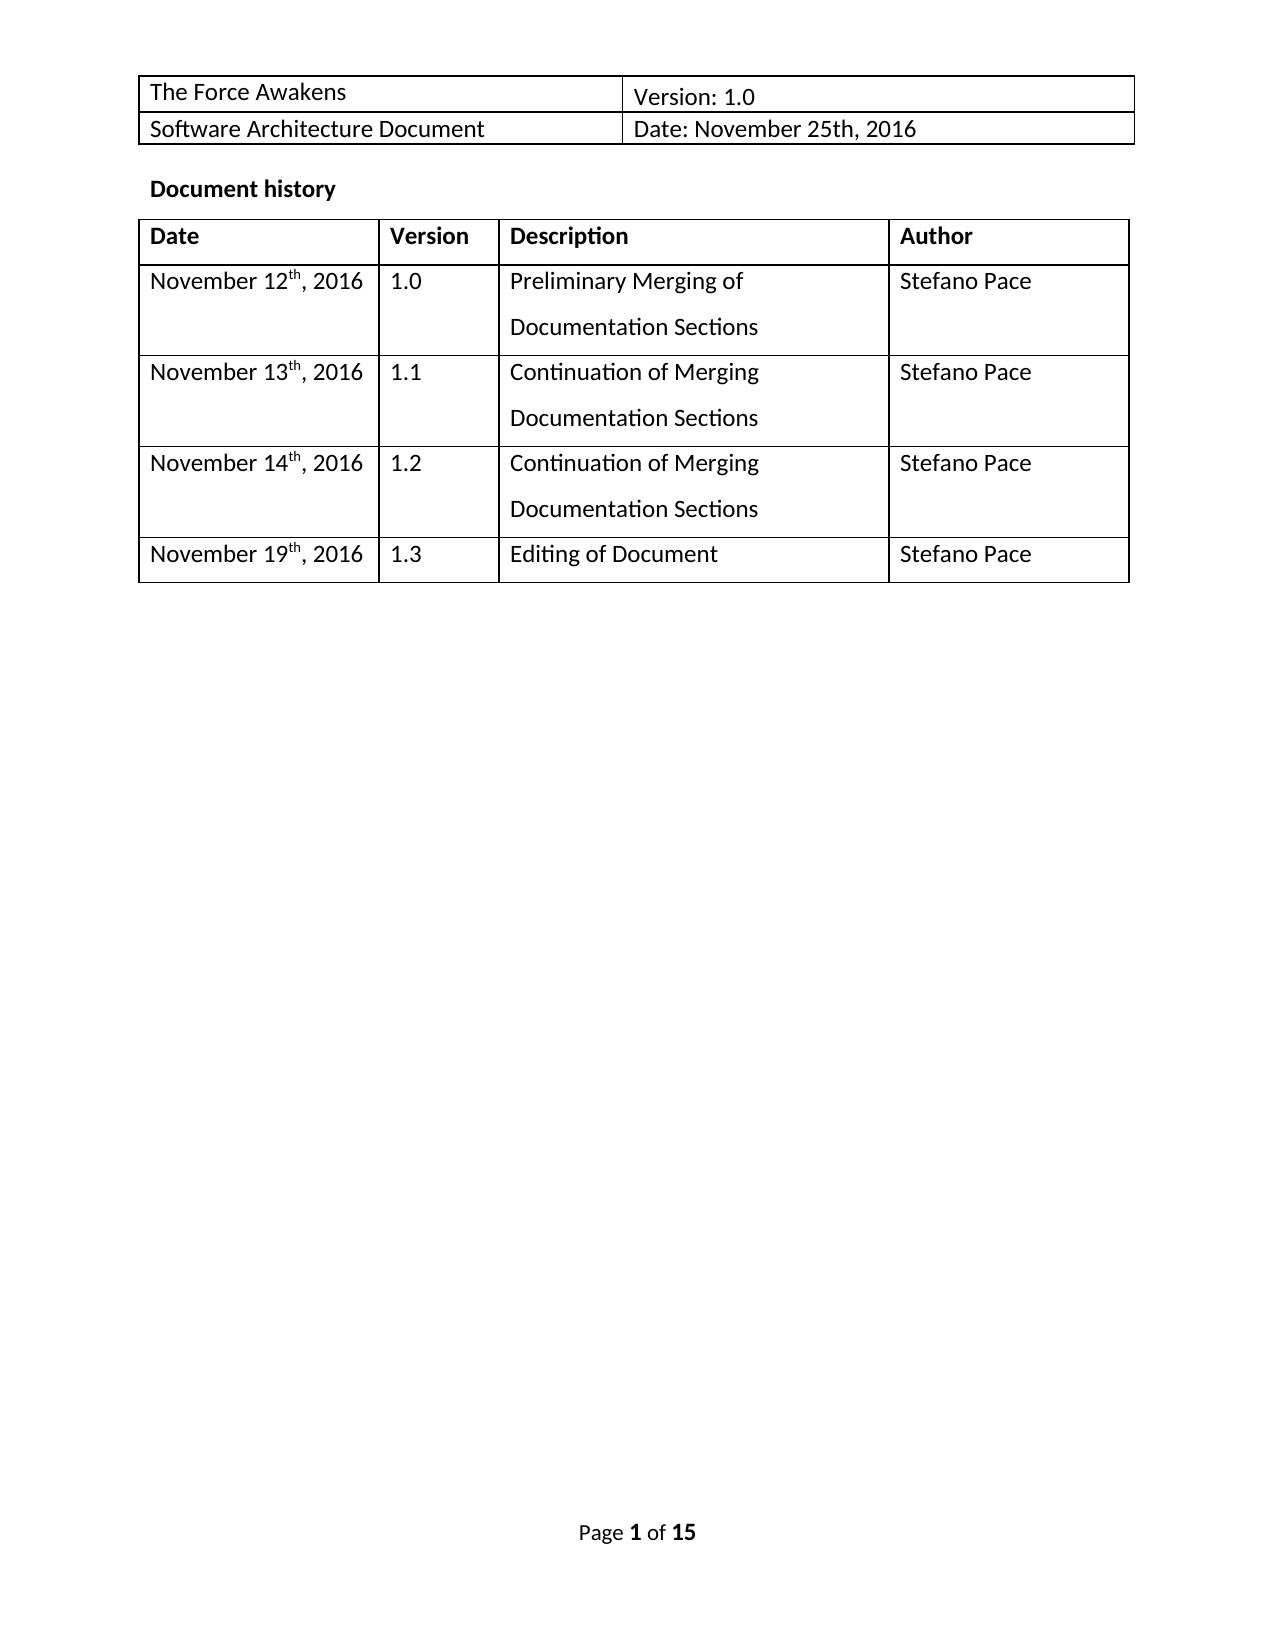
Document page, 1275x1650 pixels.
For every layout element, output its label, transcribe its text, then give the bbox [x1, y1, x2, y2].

table_cell Continuation of Merging Documentation Sections [500, 447, 888, 537]
table_cell Stefano Pace [890, 266, 1128, 355]
table_cell Editing of Document [500, 538, 888, 582]
table_cell Stefano Pace [890, 447, 1128, 537]
table_header Description [500, 220, 888, 264]
table_cell 1.3 [380, 538, 498, 582]
table_cell 1.1 [380, 356, 498, 446]
table_cell November 12th, 2016 [140, 266, 378, 355]
table_cell Stefano Pace [890, 356, 1128, 446]
table_cell Continuation of Merging Documentation Sections [500, 356, 888, 446]
table_header Date [140, 220, 378, 264]
table_cell November 13th, 2016 [140, 356, 378, 446]
text Document history [150, 173, 1125, 203]
table_cell November 14th, 2016 [140, 447, 378, 537]
table_cell 1.0 [380, 266, 498, 355]
table_header Version [380, 220, 498, 264]
table_cell 1.2 [380, 447, 498, 537]
table_header Author [890, 220, 1128, 264]
table_cell Preliminary Merging of Documentation Sections [500, 266, 888, 355]
table_cell November 19th, 2016 [140, 538, 378, 582]
table_cell Stefano Pace [890, 538, 1128, 582]
